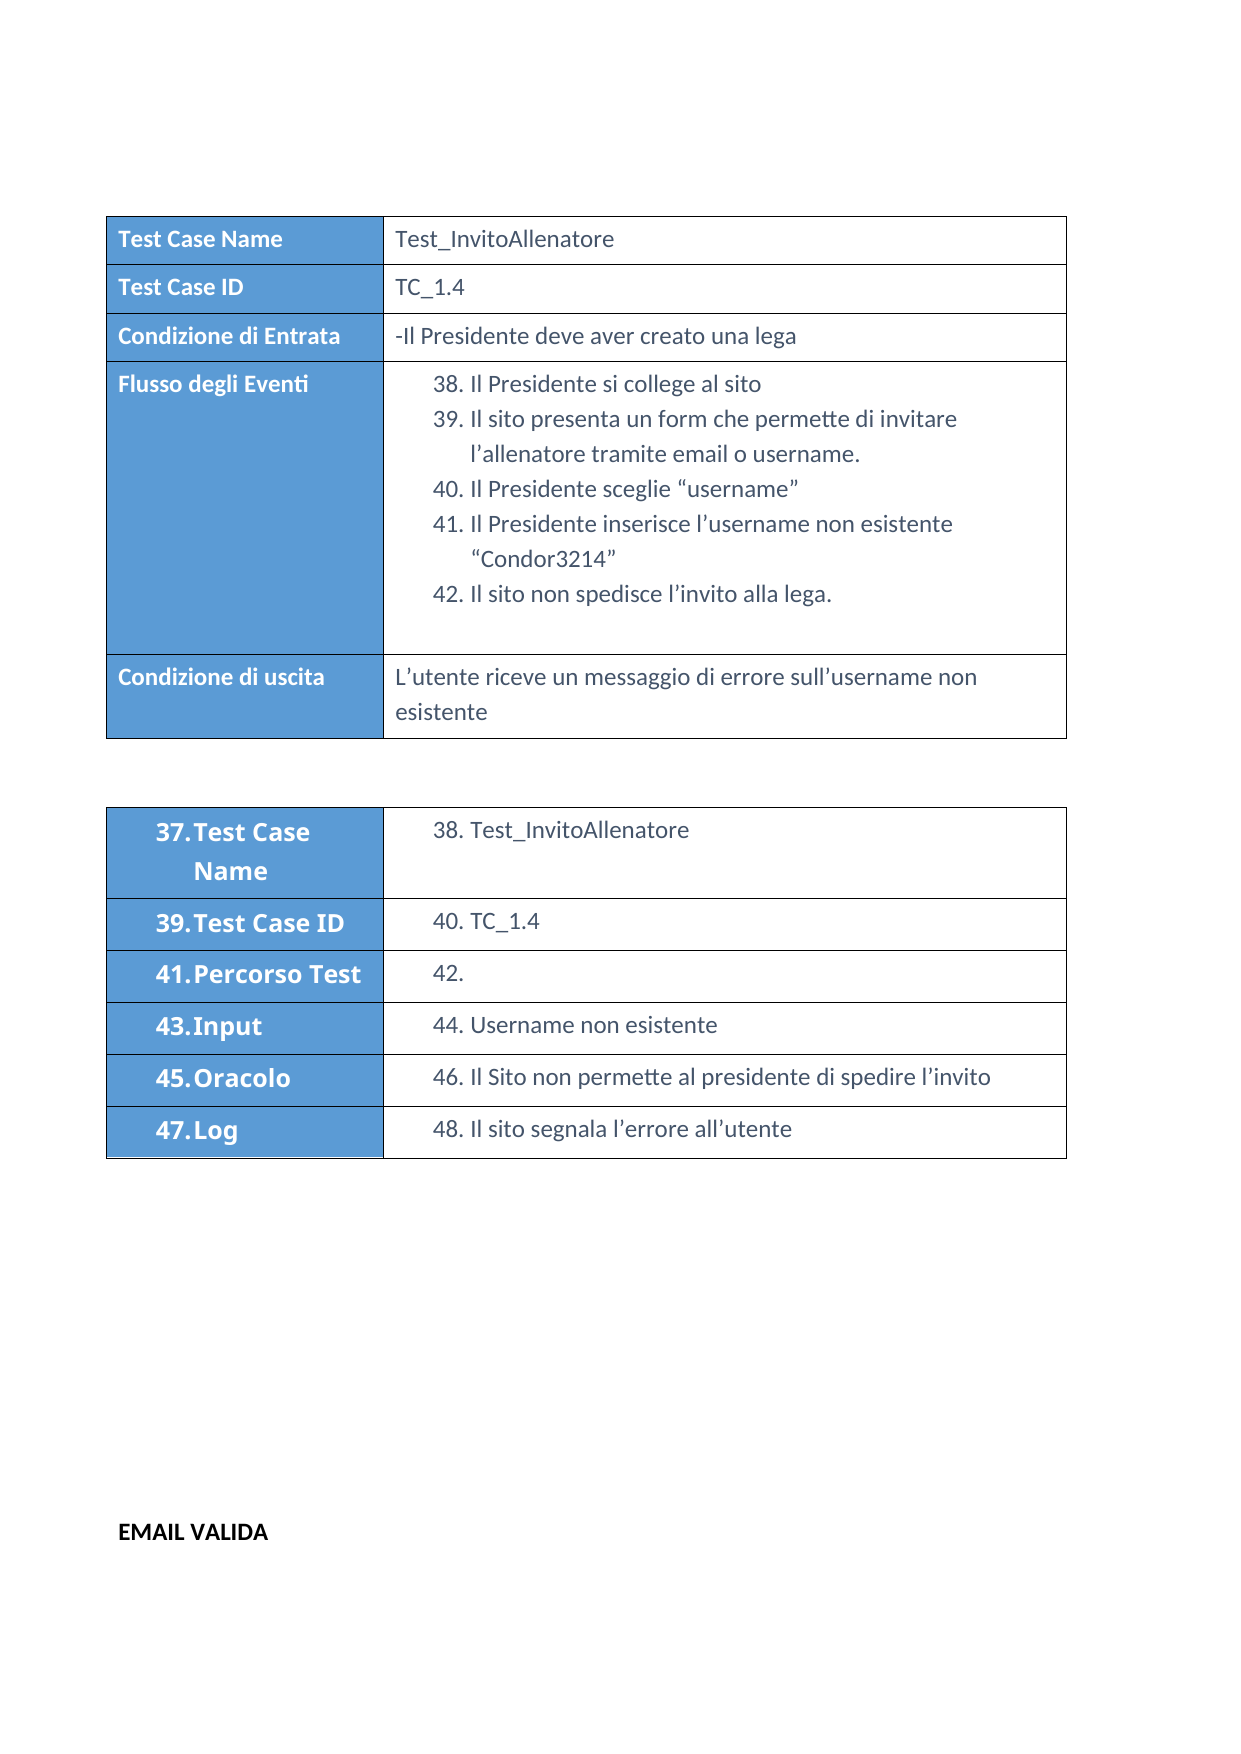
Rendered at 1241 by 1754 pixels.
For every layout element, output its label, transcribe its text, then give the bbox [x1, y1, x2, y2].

table_cell Percorso Test [107, 951, 383, 1002]
table_cell Username non esistente [384, 1003, 1066, 1054]
text EMAIL VALIDA [118, 1516, 1122, 1546]
table_cell Il Sito non permette al presidente di spedire l’invito [384, 1055, 1066, 1106]
table_cell Log [107, 1107, 383, 1157]
table_cell Condizione di Entrata [107, 314, 383, 361]
table_cell L’utente riceve un messaggio di errore sull’username non esistente [384, 655, 1066, 738]
table_header Test_InvitoAllenatore [384, 808, 1066, 898]
table_cell [384, 951, 1066, 1002]
table_header Test Case Name [107, 808, 383, 898]
table_cell Il sito segnala l’errore all’utente [384, 1107, 1066, 1157]
table_cell Oracolo [107, 1055, 383, 1106]
table_cell Condizione di uscita [107, 655, 383, 738]
table_header Test_InvitoAllenatore [384, 217, 1066, 264]
table_cell Il Presidente si college al sito Il sito presenta un form che permette di invitare l’allenatore tramite email o username. Il Presidente sceglie “username” Il Presidente inserisce l’username non esistente “Condor3214” Il sito non spedisce l’invito alla lega. [384, 362, 1066, 654]
table_cell Flusso degli Eventi [107, 362, 383, 654]
table_cell Input [107, 1003, 383, 1054]
table_cell -Il Presidente deve aver creato una lega [384, 314, 1066, 361]
table_cell Test Case ID [107, 265, 383, 313]
table_cell Test Case ID [107, 899, 383, 950]
table_cell TC_1.4 [384, 899, 1066, 950]
table_cell TC_1.4 [384, 265, 1066, 313]
table_header Test Case Name [107, 217, 383, 264]
